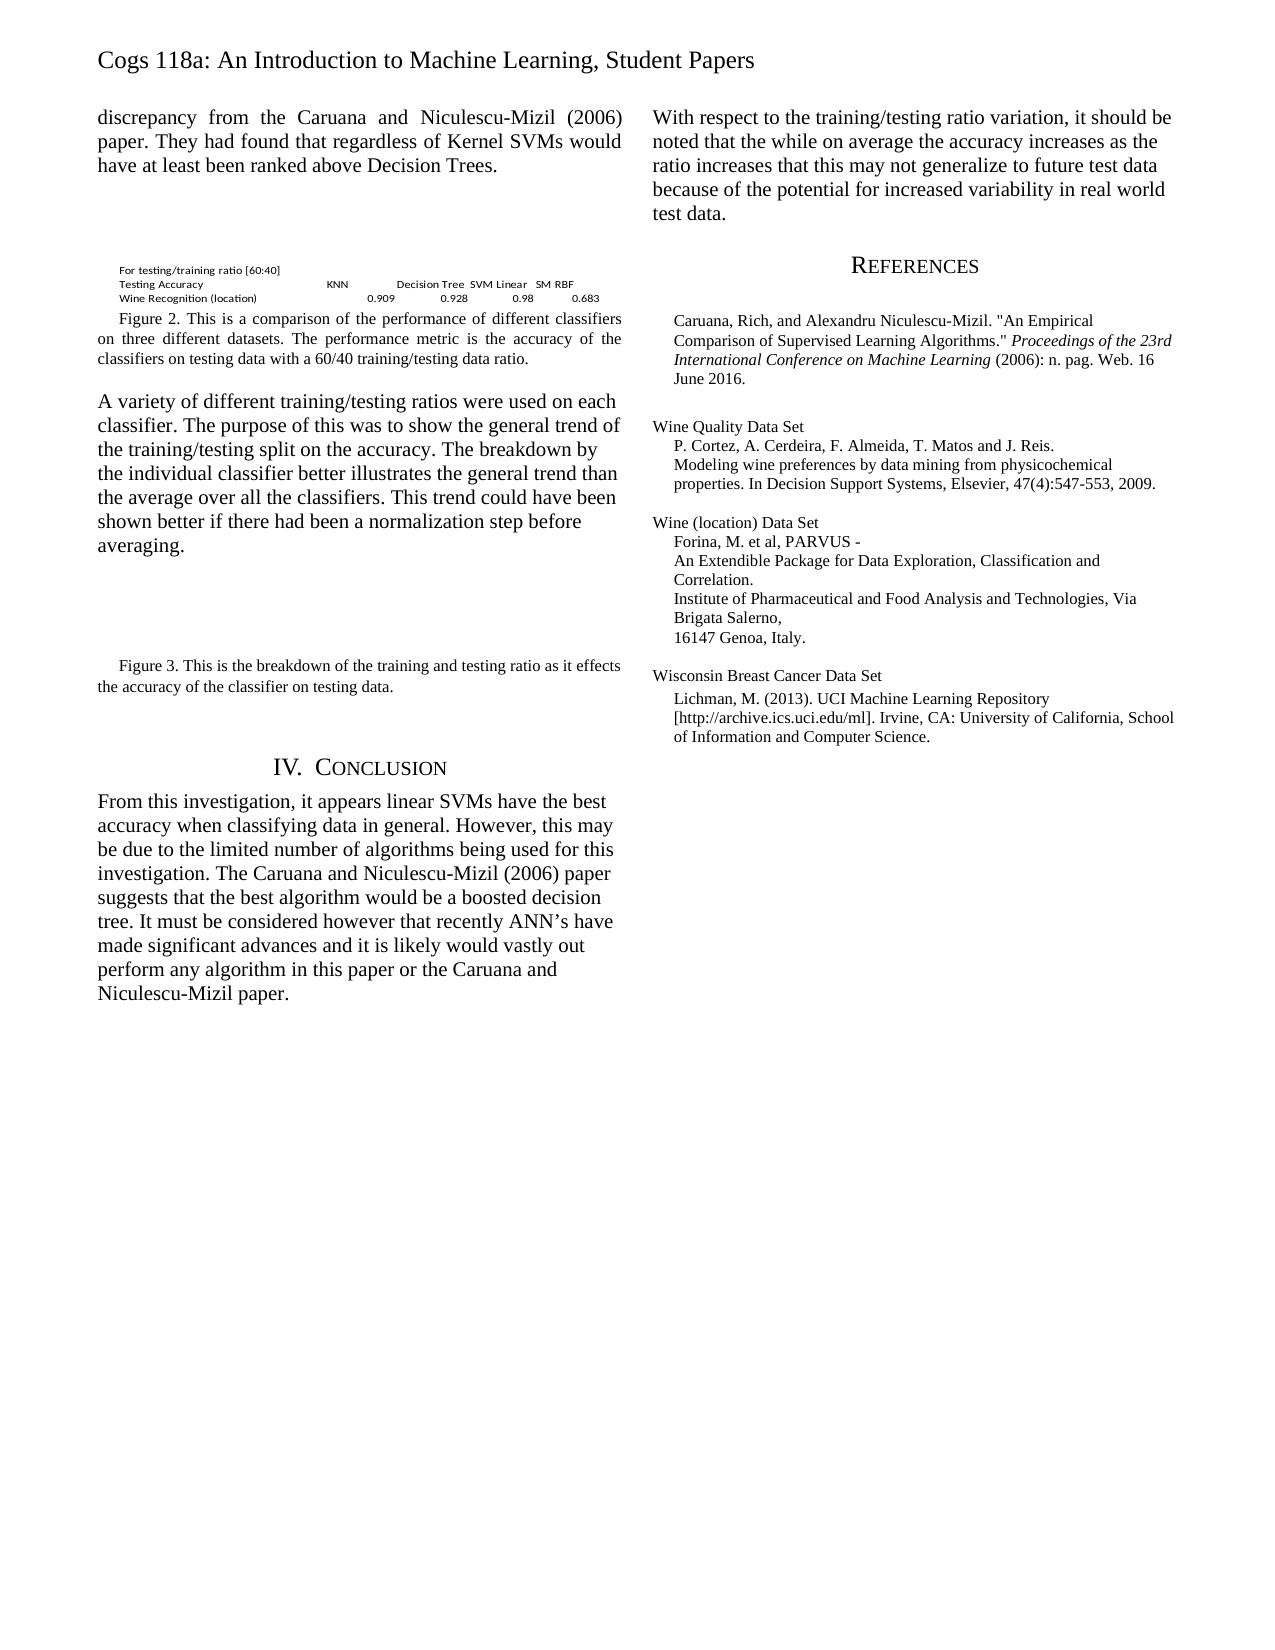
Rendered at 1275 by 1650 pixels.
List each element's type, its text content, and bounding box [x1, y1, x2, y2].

text Forina, M. et al, PARVUS - An Extendible Package for Data Exploration, Classification and Correlation. Institute of Pharmaceutical and Food Analysis and Technologies, Via Brigata Salerno, 16147 Genoa, Italy. [673, 532, 1177, 647]
text Wisconsin Breast Cancer Data Set [652, 666, 1177, 685]
text Figure 3. This is the breakdown of the training and testing ratio as it effects the accuracy of the classifier on testing data. [97, 656, 622, 696]
text Figure 2. This is a comparison of the performance of different classifiers on three different datasets. The performance metric is the accuracy of the classifiers on testing data with a 60/40 training/testing data ratio. [97, 309, 622, 368]
text References [652, 250, 1177, 279]
text From this investigation, it appears linear SVMs have the best accuracy when classifying data in general. However, this may be due to the limited number of algorithms being used for this investigation. The Caruana and Niculescu-Mizil (2006) paper suggests that the best algorithm would be a boosted decision tree. It must be considered however that recently ANN’s have made significant advances and it is likely would vastly out perform any algorithm in this paper or the Caruana and Niculescu-Mizil paper. [97, 789, 622, 1005]
text With respect to the training/testing ratio variation, it should be noted that the while on average the accuracy increases as the ratio increases that this may not generalize to future test data because of the potential for increased variability in real world test data. [652, 105, 1177, 225]
text Caruana, Rich, and Alexandru Niculescu-Mizil. "An Empirical Comparison of Supervised Learning Algorithms." Proceedings of the 23rd International Conference on Machine Learning (2006): n. pag. Web. 16 June 2016. [673, 311, 1177, 388]
text P. Cortez, A. Cerdeira, F. Almeida, T. Matos and J. Reis. Modeling wine preferences by data mining from physicochemical properties. In Decision Support Systems, Elsevier, 47(4):547-553, 2009. [673, 436, 1177, 493]
text A variety of different training/testing ratios were used on each classifier. The purpose of this was to show the general trend of the training/testing split on the accuracy. The breakdown by the individual classifier better illustrates the general trend than the average over all the classifiers. This trend could have been shown better if there had been a normalization step before averaging. [97, 389, 622, 557]
text Lichman, M. (2013). UCI Machine Learning Repository [http://archive.ics.uci.edu/ml]. Irvine, CA: University of California, School of Information and Computer Science. [673, 689, 1179, 746]
subtitle Conclusion [97, 752, 622, 780]
text Wine (location) Data Set [652, 512, 1177, 532]
text Wine Quality Data Set [652, 417, 1177, 436]
